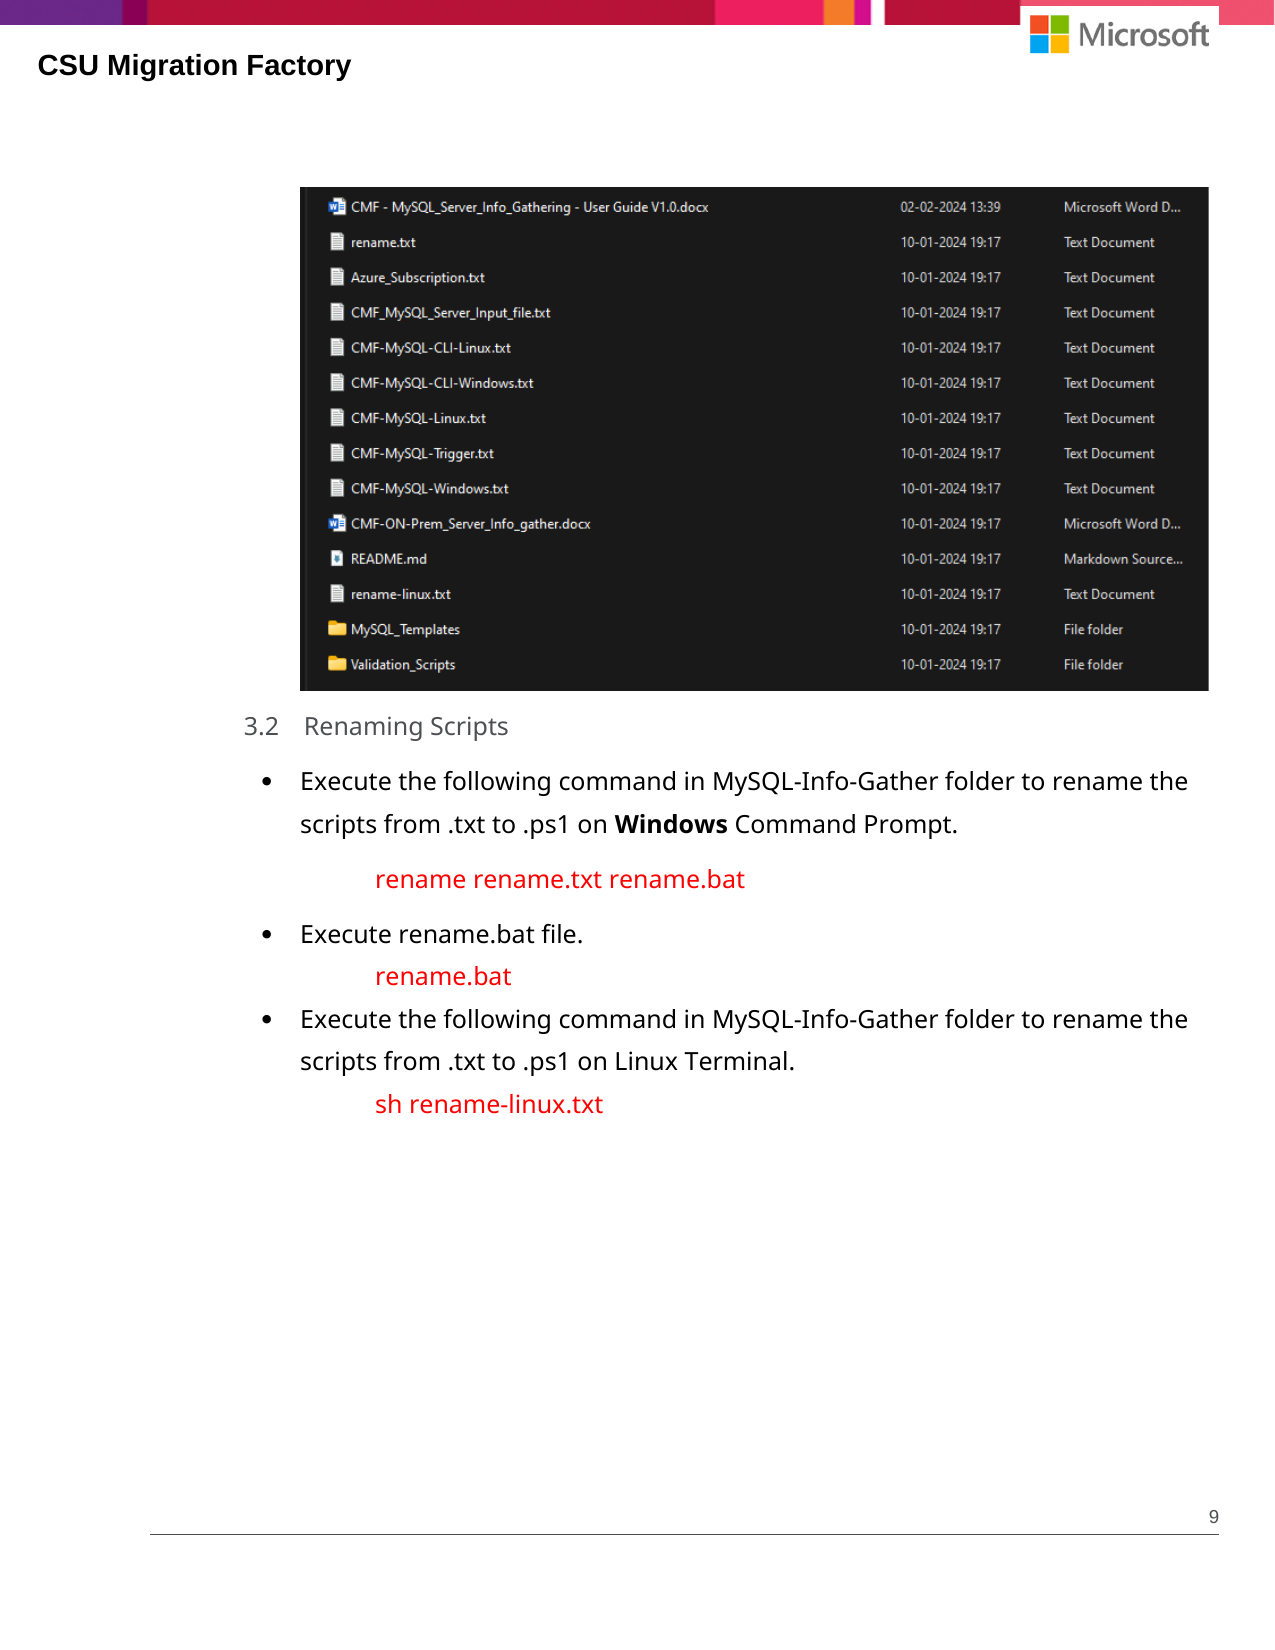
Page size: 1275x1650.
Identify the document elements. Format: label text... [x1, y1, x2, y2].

picture [0, 0, 1275, 61]
list Execute the following command in MySQL-Info-Gather folder to rename the scripts from .txt to .ps1 on Windows Command Prompt. [262, 764, 1219, 841]
text rename rename.txt rename.bat [232, 862, 1219, 896]
list sh rename-linux.txt [307, 1087, 1219, 1121]
list Execute the following command in MySQL-Info-Gather folder to rename the scripts from .txt to .ps1 on Linux Terminal. [262, 1002, 1219, 1078]
subtitle Renaming Scripts [244, 709, 1219, 743]
list rename.bat [307, 959, 1219, 993]
list Execute rename.bat file. [262, 917, 1219, 951]
picture [300, 187, 1209, 691]
